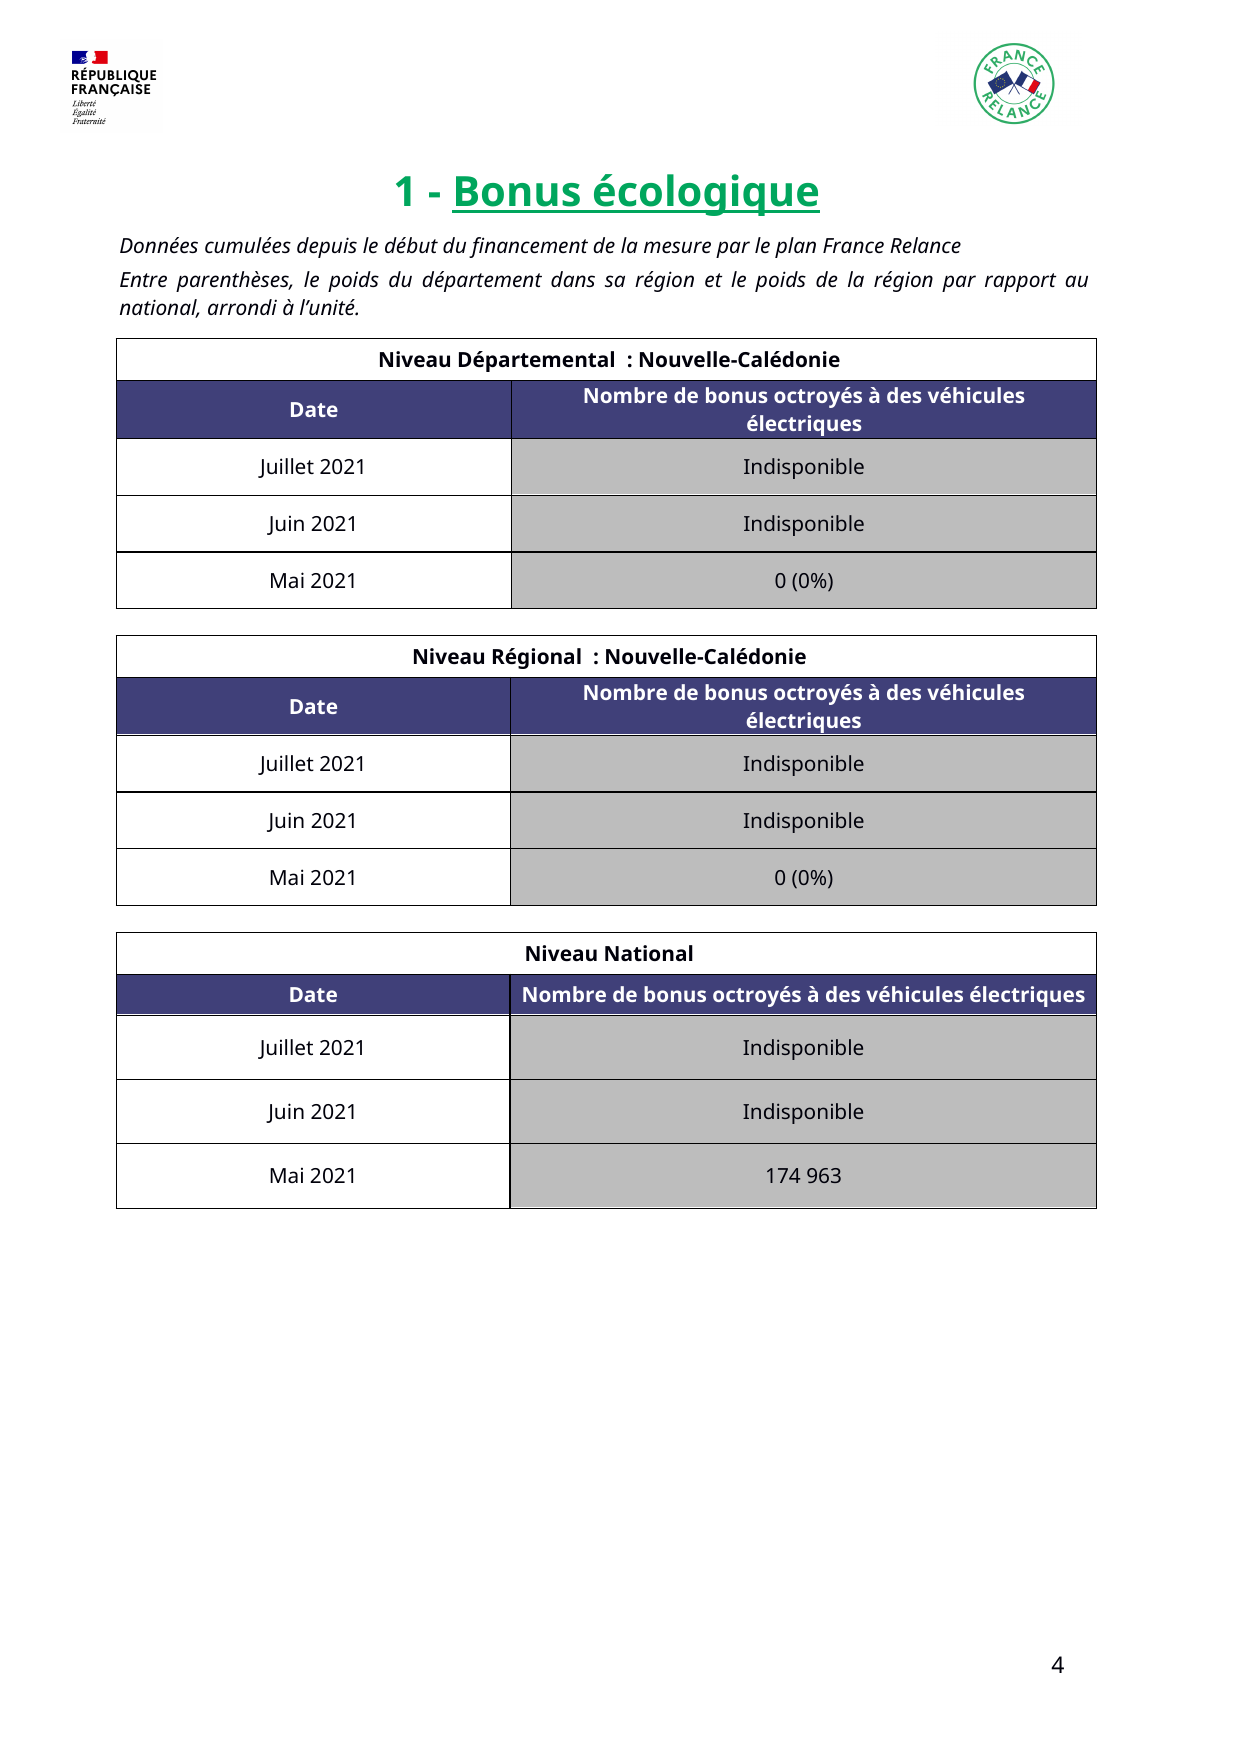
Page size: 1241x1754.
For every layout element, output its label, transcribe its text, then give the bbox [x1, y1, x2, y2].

table_cell Juillet 2021 [117, 736, 510, 791]
table_header Niveau Départemental : Nouvelle-Calédonie [117, 339, 1096, 380]
table_cell Indisponible [511, 1080, 1096, 1143]
table_cell Date [117, 678, 510, 734]
table_cell 0 (0%) [512, 553, 1096, 608]
table_cell Date [117, 975, 509, 1014]
table_cell Indisponible [511, 793, 1096, 848]
table_cell Indisponible [512, 439, 1096, 494]
table_cell Nombre de bonus octroyés à des véhicules électriques [511, 975, 1096, 1014]
table_cell Date [117, 381, 511, 438]
text Données cumulées depuis le début du financement de la mesure par le plan France Relance [119, 231, 1094, 260]
table_cell Juin 2021 [117, 793, 510, 848]
table_cell Mai 2021 [117, 553, 511, 608]
picture [60, 39, 164, 133]
table_cell Juillet 2021 [117, 439, 511, 494]
table_cell Juillet 2021 [117, 1016, 509, 1079]
table_cell Indisponible [512, 496, 1096, 551]
table_cell Juin 2021 [117, 1080, 509, 1143]
table_cell Nombre de bonus octroyés à des véhicules électriques [512, 381, 1096, 438]
table_cell Indisponible [511, 736, 1096, 791]
subtitle 1 - Bonus écologique [119, 162, 1094, 219]
table_cell Nombre de bonus octroyés à des véhicules électriques [511, 678, 1096, 734]
table_cell Mai 2021 [117, 1144, 509, 1207]
table_cell 0 (0%) [511, 849, 1096, 905]
picture [935, 31, 1082, 126]
text Entre parenthèses, le poids du département dans sa région et le poids de la région par rapport au national, arrondi à l’unité. [119, 265, 1094, 322]
table_header Niveau Régional : Nouvelle-Calédonie [117, 636, 1096, 677]
table_cell Mai 2021 [117, 849, 510, 905]
table_cell Indisponible [511, 1016, 1096, 1079]
table_cell 174 963 [511, 1144, 1096, 1207]
table_header Niveau National [117, 933, 1096, 973]
table_cell Juin 2021 [117, 496, 511, 551]
